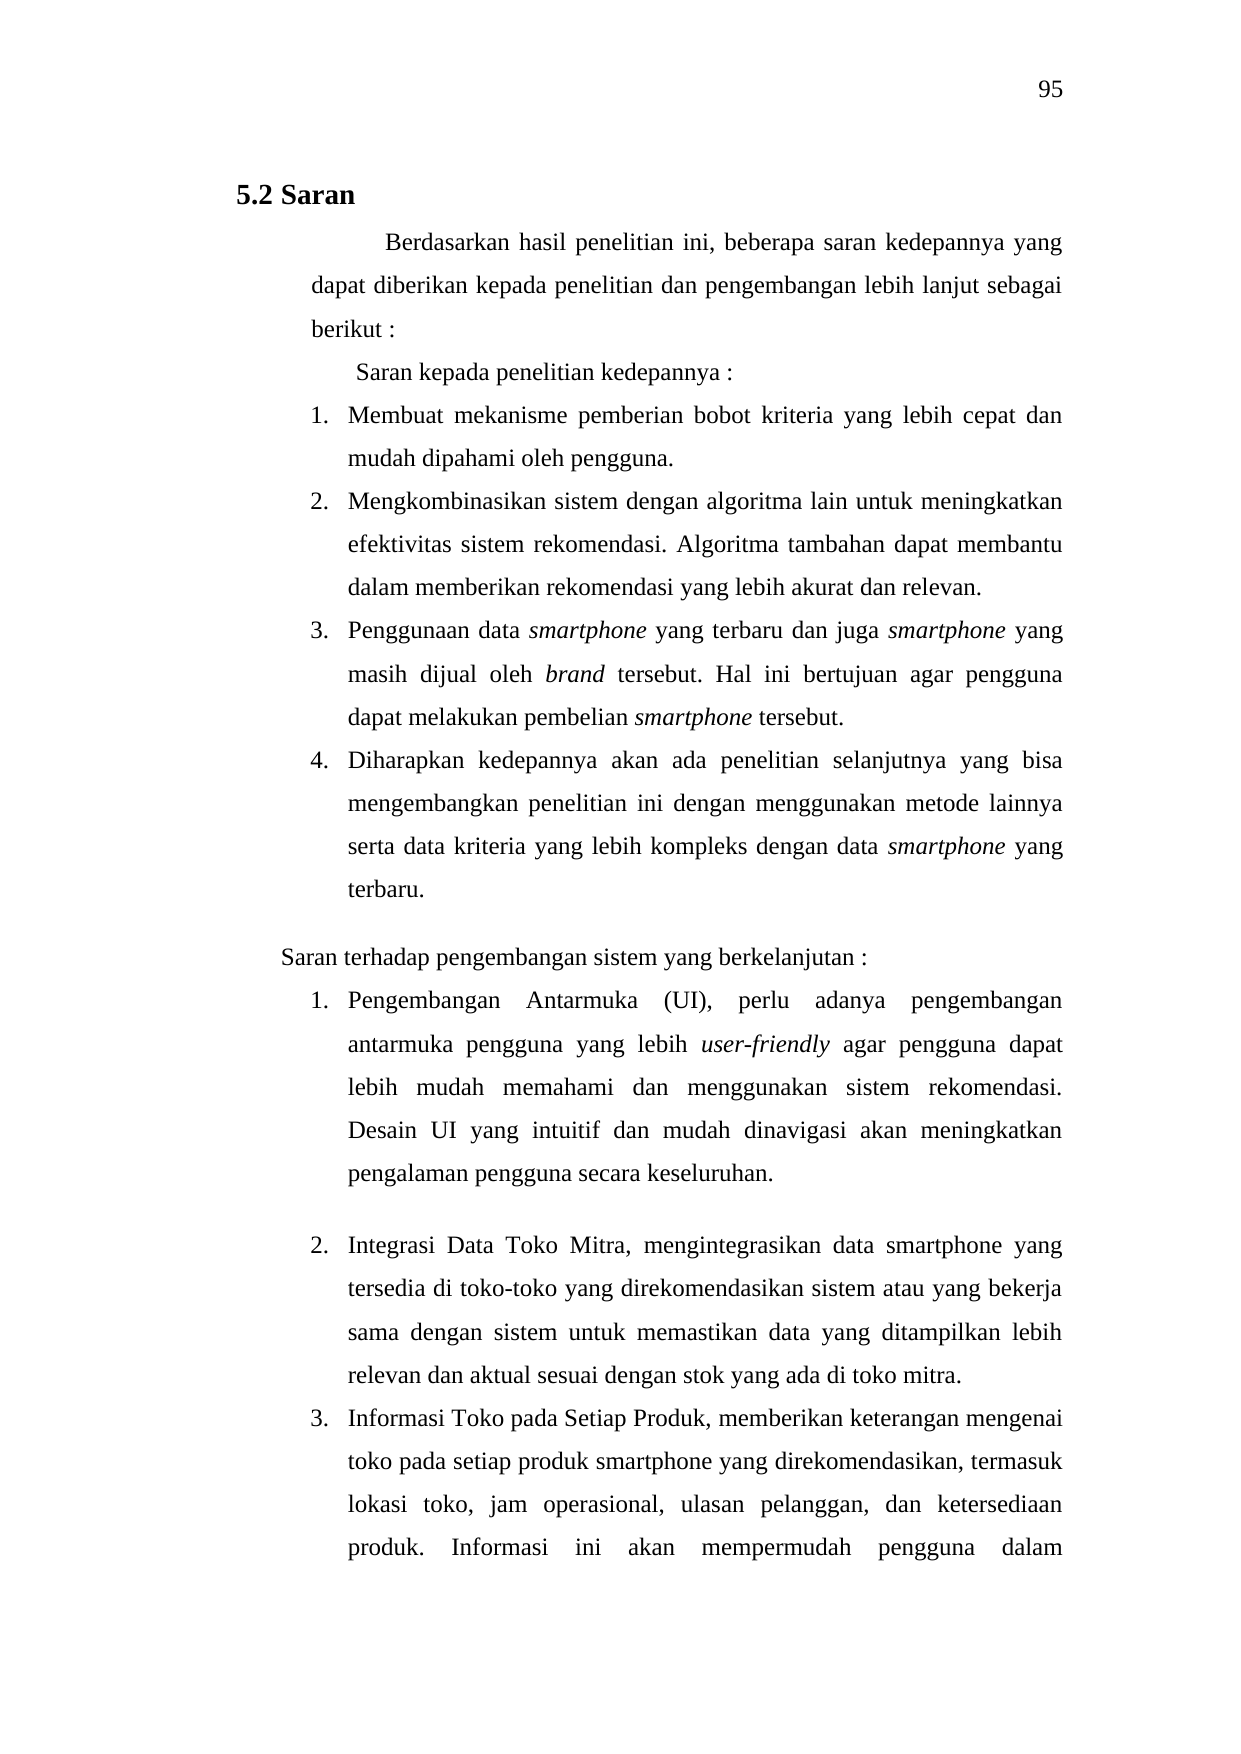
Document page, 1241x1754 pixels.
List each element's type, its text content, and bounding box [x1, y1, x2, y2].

subtitle Saran [236, 177, 1063, 211]
list Pengembangan Antarmuka (UI), perlu adanya pengembangan antarmuka pengguna yang lebih user-friendly agar pengguna dapat lebih mudah memahami dan menggunakan sistem rekomendasi. Desain UI yang intuitif dan mudah dinavigasi akan meningkatkan pengalaman pengguna secara keseluruhan. [310, 986, 1063, 1187]
text Saran kepada penelitian kedepannya : [311, 357, 1063, 386]
text Saran terhadap pengembangan sistem yang berkelanjutan : [281, 942, 1063, 971]
list Integrasi Data Toko Mitra, mengintegrasikan data smartphone yang tersedia di toko-toko yang direkomendasikan sistem atau yang bekerja sama dengan sistem untuk memastikan data yang ditampilkan lebih relevan dan aktual sesuai dengan stok yang ada di toko mitra. [310, 1230, 1063, 1388]
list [310, 1403, 1063, 1561]
list Membuat mekanisme pemberian bobot kriteria yang lebih cepat dan mudah dipahami oleh pengguna. [310, 400, 1063, 472]
list Mengkombinasikan sistem dengan algoritma lain untuk meningkatkan efektivitas sistem rekomendasi. Algoritma tambahan dapat membantu dalam memberikan rekomendasi yang lebih akurat dan relevan. [310, 486, 1063, 601]
list Diharapkan kedepannya akan ada penelitian selanjutnya yang bisa mengembangkan penelitian ini dengan menggunakan metode lainnya serta data kriteria yang lebih kompleks dengan data smartphone yang terbaru. [310, 745, 1063, 903]
text Berdasarkan hasil penelitian ini, beberapa saran kedepannya yang dapat diberikan kepada penelitian dan pengembangan lebih lanjut sebagai berikut : [311, 227, 1063, 342]
list Penggunaan data smartphone yang terbaru dan juga smartphone yang masih dijual oleh brand tersebut. Hal ini bertujuan agar pengguna dapat melakukan pembelian smartphone tersebut. [310, 616, 1063, 731]
